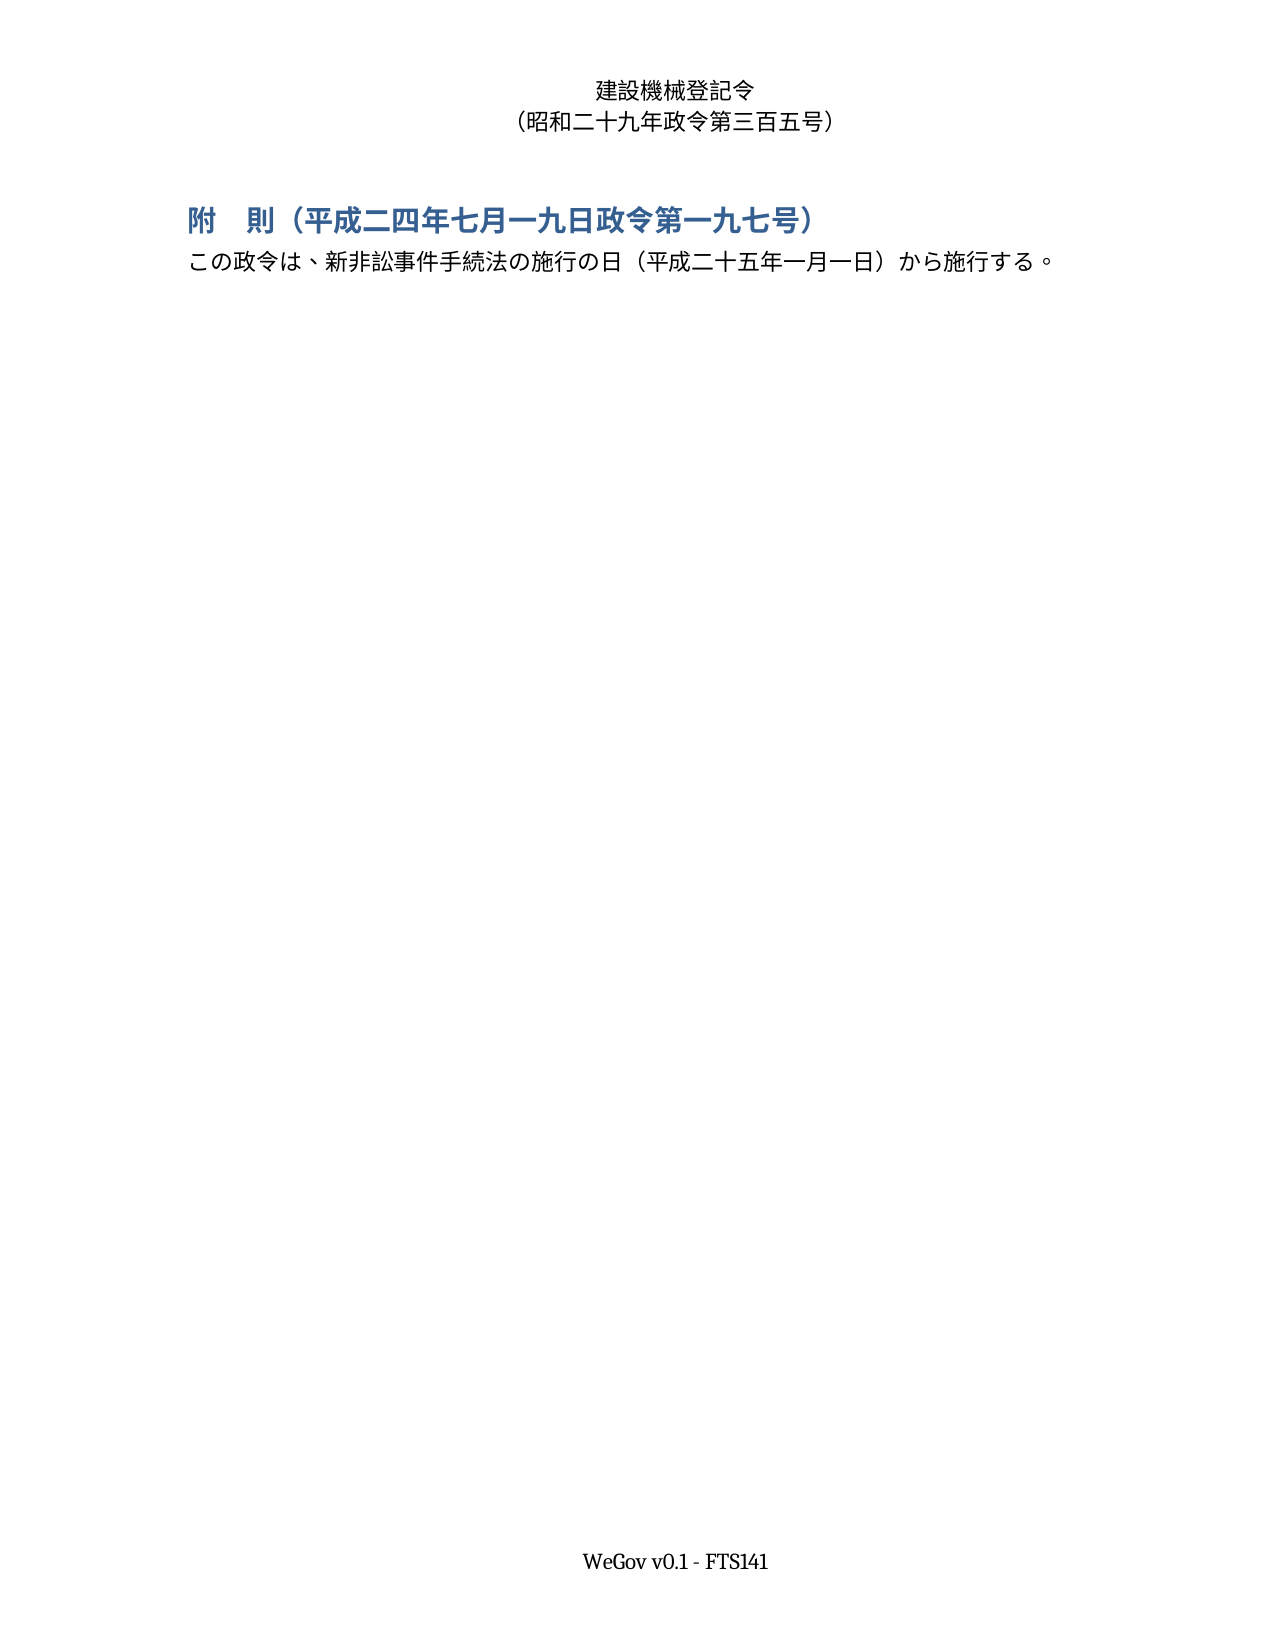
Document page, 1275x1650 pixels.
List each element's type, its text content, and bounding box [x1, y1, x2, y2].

text この政令は、新非訟事件手続法の施行の日（平成二十五年一月一日）から施行する。 [187, 246, 1087, 277]
subtitle 附 則（平成二四年七月一九日政令第一九七号） [187, 200, 1087, 240]
